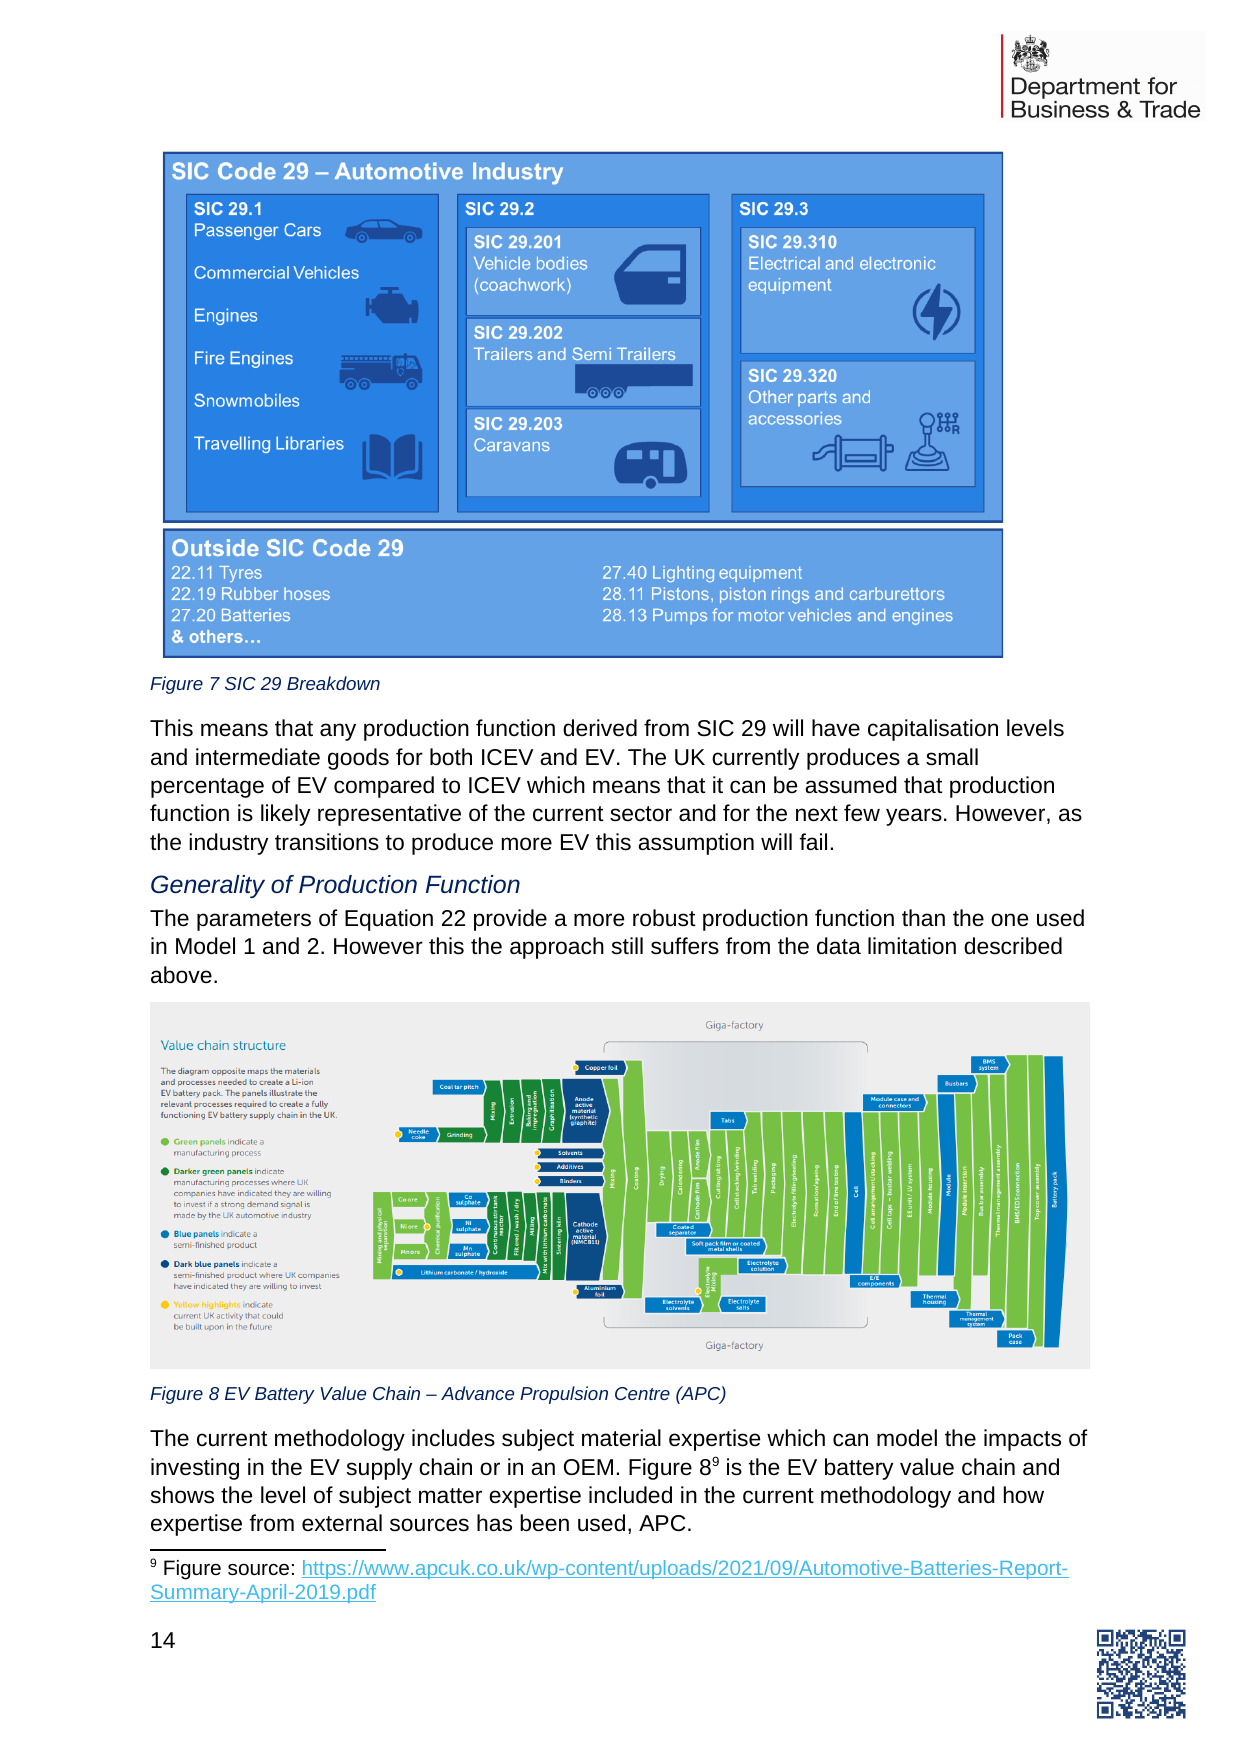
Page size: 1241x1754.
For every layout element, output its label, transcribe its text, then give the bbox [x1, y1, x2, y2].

text Figure 8 EV Battery Value Chain – Advance Propulsion Centre (APC) [150, 1383, 1090, 1404]
text The parameters of Equation 22 provide a more robust production function than the one used in Model 1 and 2. However this the approach still suffers from the data limitation described above. [150, 905, 1090, 988]
subtitle Generality of Production Function [150, 870, 1090, 898]
text Figure 7 SIC 29 Breakdown [150, 673, 1090, 694]
picture [1096, 1629, 1186, 1719]
picture [997, 31, 1207, 122]
text This means that any production function derived from SIC 29 will have capitalisation levels and intermediate goods for both ICEV and EV. The UK currently produces a small percentage of EV compared to ICEV which means that it can be assumed that production function is likely representative of the current sector and for the next few years. However, as the industry transitions to produce more EV this assumption will fail. [150, 715, 1090, 855]
picture [156, 150, 1004, 658]
text The current methodology includes subject material expertise which can model the impacts of investing in the EV supply chain or in an OEM. Figure 8 is the EV battery value chain and shows the level of subject matter expertise included in the current methodology and how expertise from external sources has been used, APC. [150, 1425, 1090, 1537]
picture [150, 1002, 1091, 1369]
